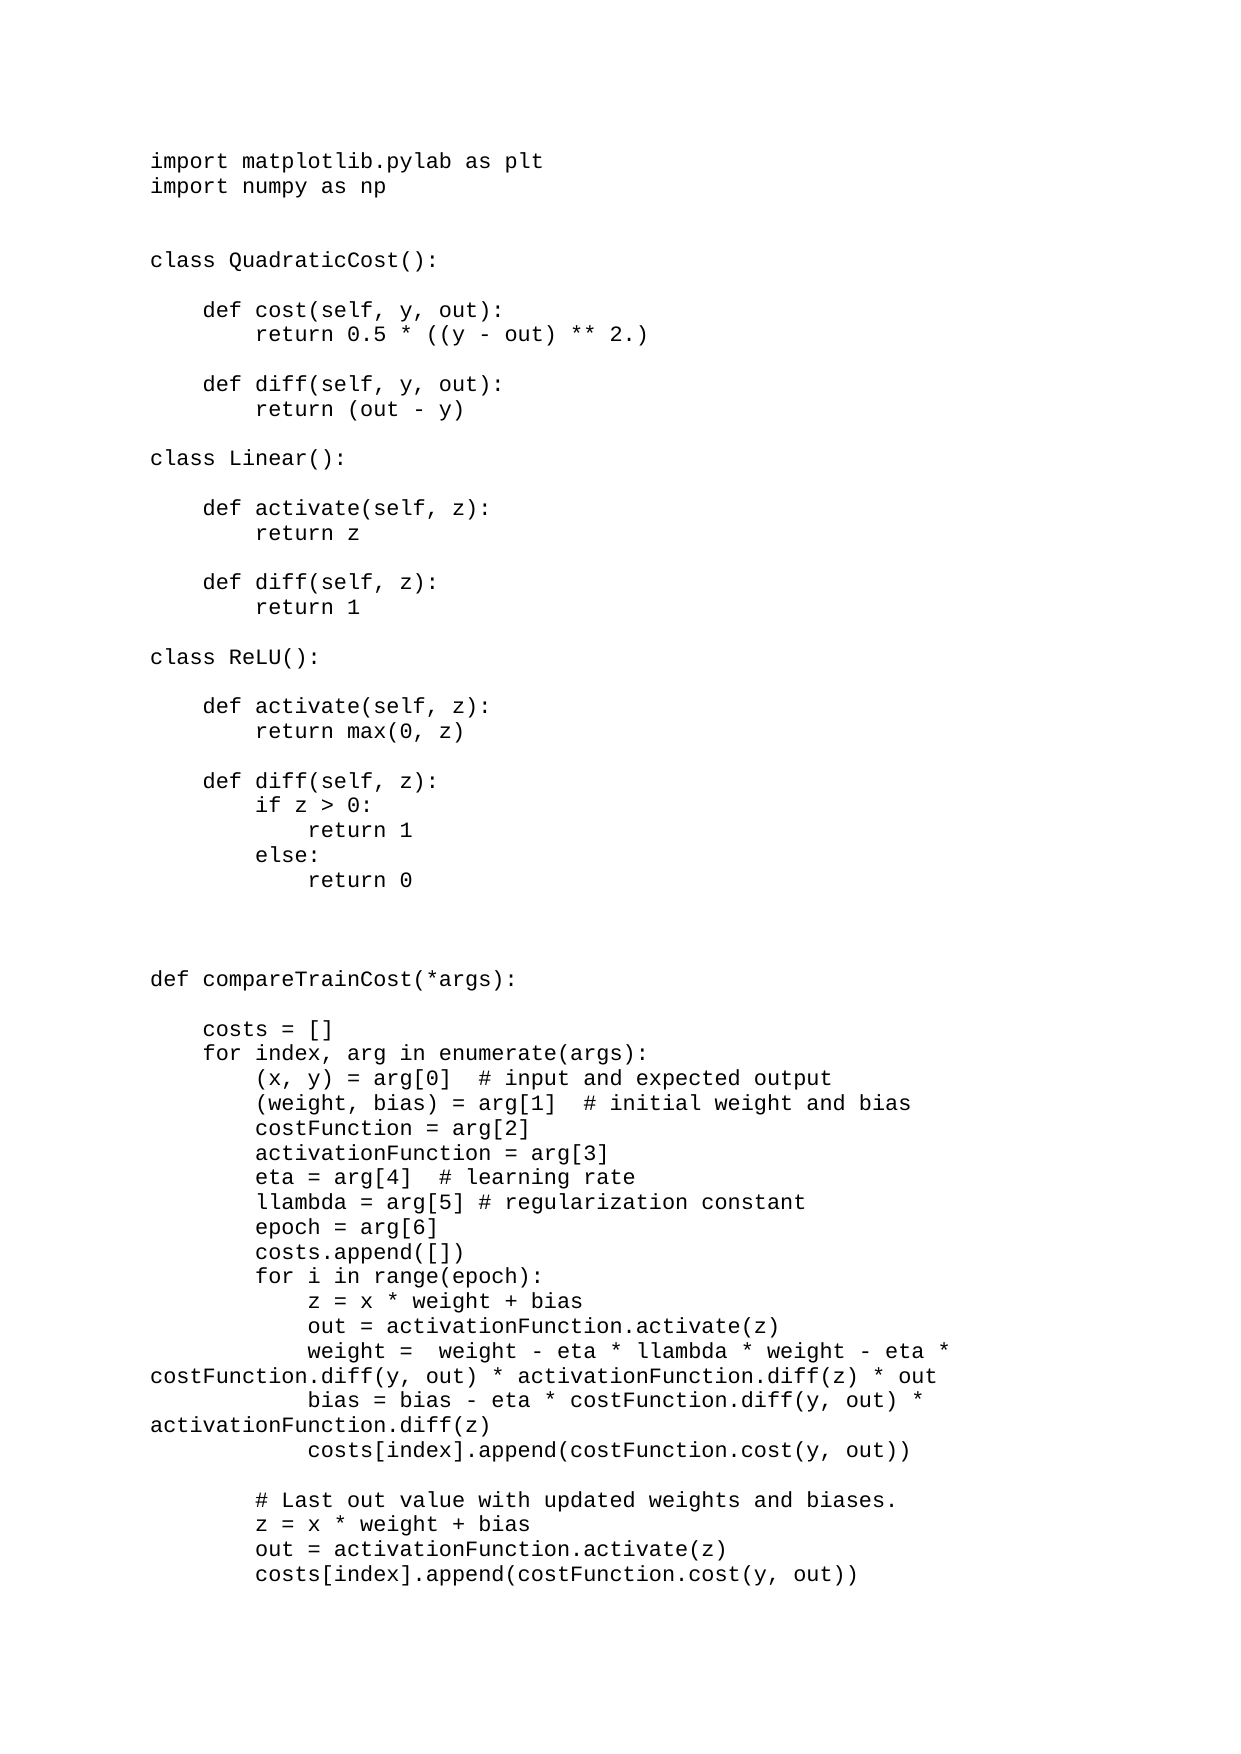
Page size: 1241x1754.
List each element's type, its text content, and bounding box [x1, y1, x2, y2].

text return 1 [150, 819, 1090, 844]
text def compareTrainCost(*args): [150, 968, 1090, 993]
text return 0 [150, 869, 1090, 894]
text out = activationFunction.activate(z) [150, 1538, 1090, 1563]
text def activate(self, z): [150, 695, 1090, 720]
text return z [150, 522, 1090, 547]
text return 1 [150, 596, 1090, 621]
text if z > 0: [150, 794, 1090, 819]
text costs[index].append(costFunction.cost(y, out)) [150, 1563, 1090, 1588]
text import matplotlib.pylab as plt [150, 150, 1090, 175]
text def diff(self, z): [150, 770, 1090, 794]
text return max(0, z) [150, 720, 1090, 745]
text def diff(self, z): [150, 571, 1090, 596]
text costs[index].append(costFunction.cost(y, out)) [150, 1439, 1090, 1464]
text class ReLU(): [150, 646, 1090, 671]
text z = x * weight + bias [150, 1513, 1090, 1538]
text bias = bias - eta * costFunction.diff(y, out) * activationFunction.diff(z) [150, 1389, 1090, 1439]
text for i in range(epoch): [150, 1266, 1090, 1290]
text (x, y) = arg[0] # input and expected output [150, 1067, 1090, 1092]
text import numpy as np [150, 175, 1090, 199]
text return 0.5 * ((y - out) ** 2.) [150, 323, 1090, 348]
text class QuadraticCost(): [150, 249, 1090, 274]
text def activate(self, z): [150, 497, 1090, 522]
text out = activationFunction.activate(z) [150, 1315, 1090, 1340]
text epoch = arg[6] [150, 1216, 1090, 1241]
text def diff(self, y, out): [150, 373, 1090, 398]
text weight = weight - eta * llambda * weight - eta * costFunction.diff(y, out) * activationFunction.diff(z) * out [150, 1340, 1090, 1389]
text z = x * weight + bias [150, 1290, 1090, 1315]
text else: [150, 844, 1090, 869]
text costFunction = arg[2] [150, 1117, 1090, 1142]
text return (out - y) [150, 398, 1090, 423]
text llambda = arg[5] # regularization constant [150, 1191, 1090, 1216]
text class Linear(): [150, 447, 1090, 472]
text # Last out value with updated weights and biases. [150, 1489, 1090, 1513]
text activationFunction = arg[3] [150, 1142, 1090, 1166]
text for index, arg in enumerate(args): [150, 1042, 1090, 1067]
text eta = arg[4] # learning rate [150, 1166, 1090, 1191]
text costs.append([]) [150, 1241, 1090, 1266]
text costs = [] [150, 1018, 1090, 1042]
text (weight, bias) = arg[1] # initial weight and bias [150, 1092, 1090, 1117]
text def cost(self, y, out): [150, 299, 1090, 323]
